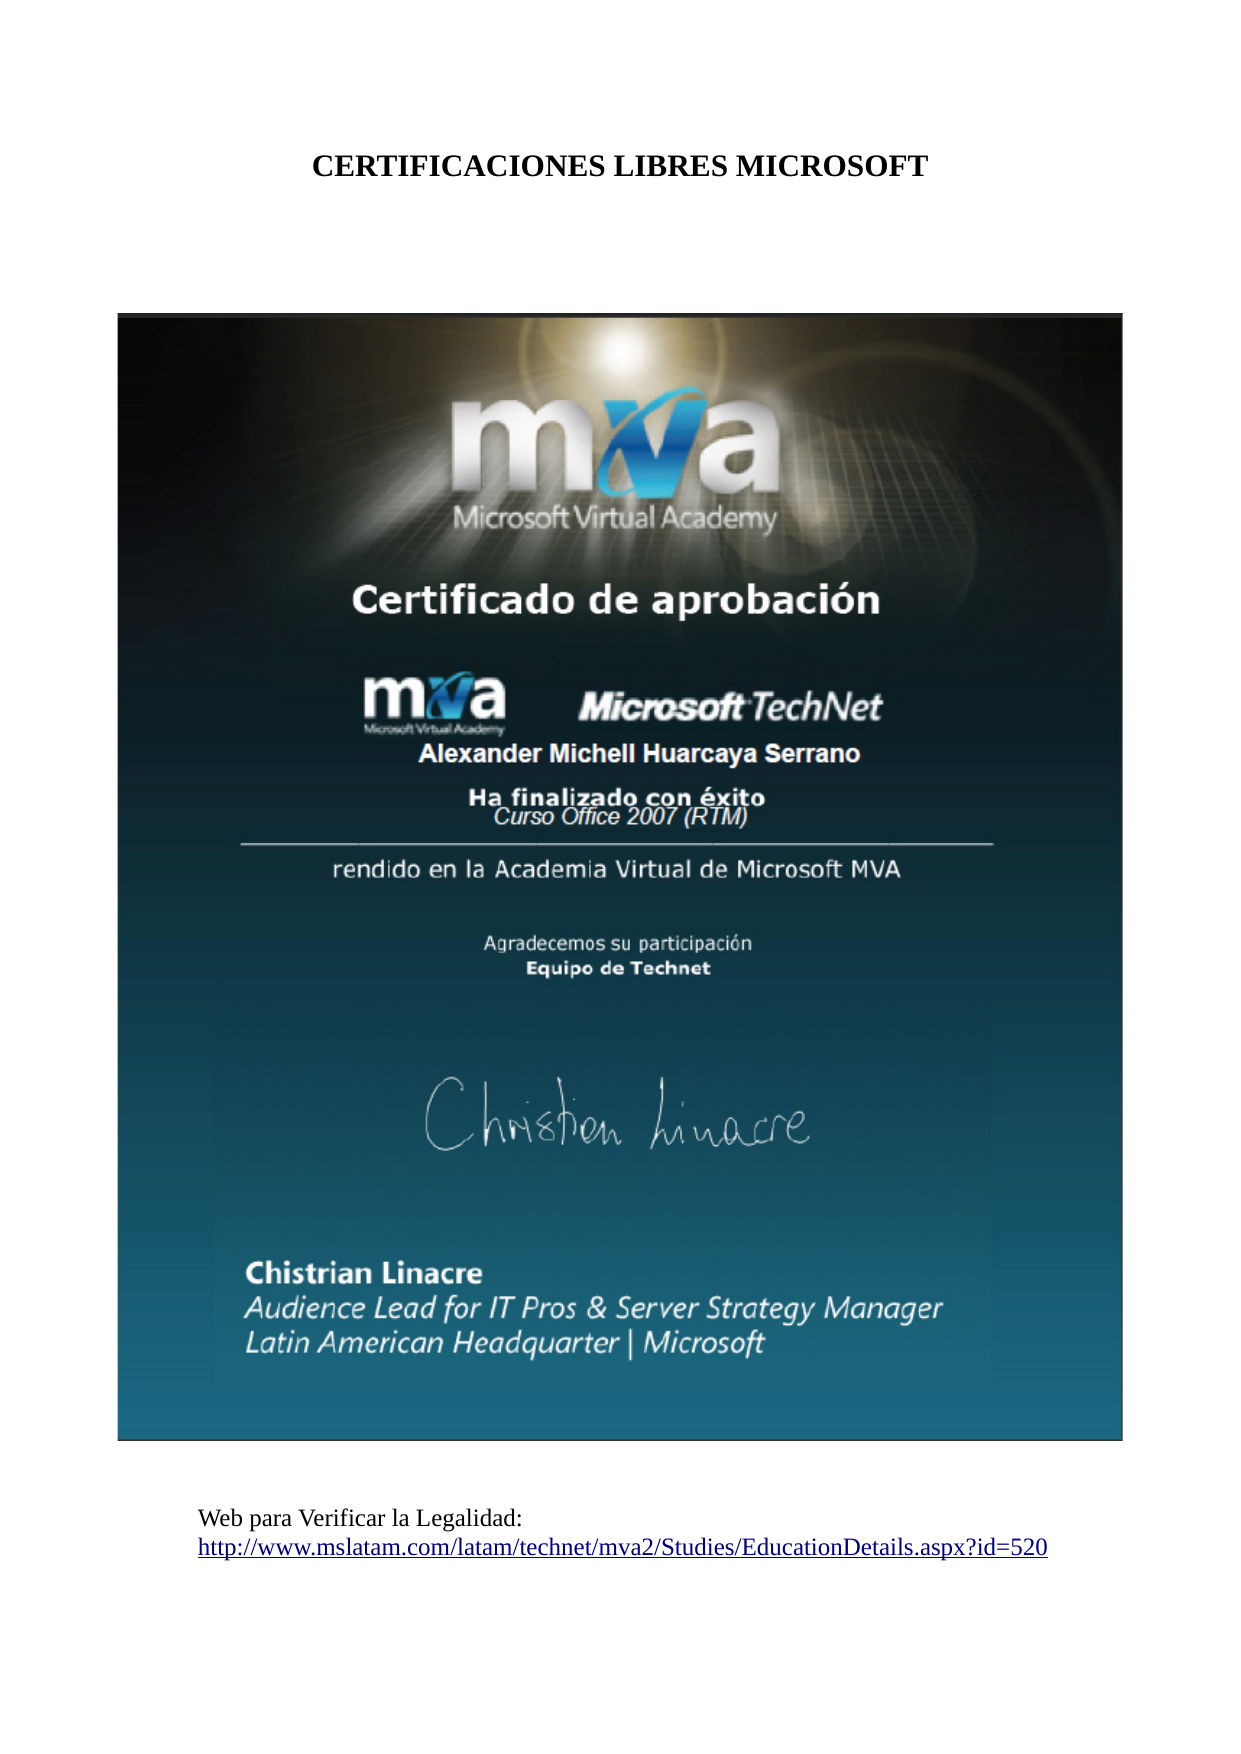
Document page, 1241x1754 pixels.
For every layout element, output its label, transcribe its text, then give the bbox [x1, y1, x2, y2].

text CERTIFICACIONES LIBRES MICROSOFT CAPACITACIONES LIBRES MICROSOFT [118, 147, 1122, 183]
picture [117, 313, 1123, 1441]
